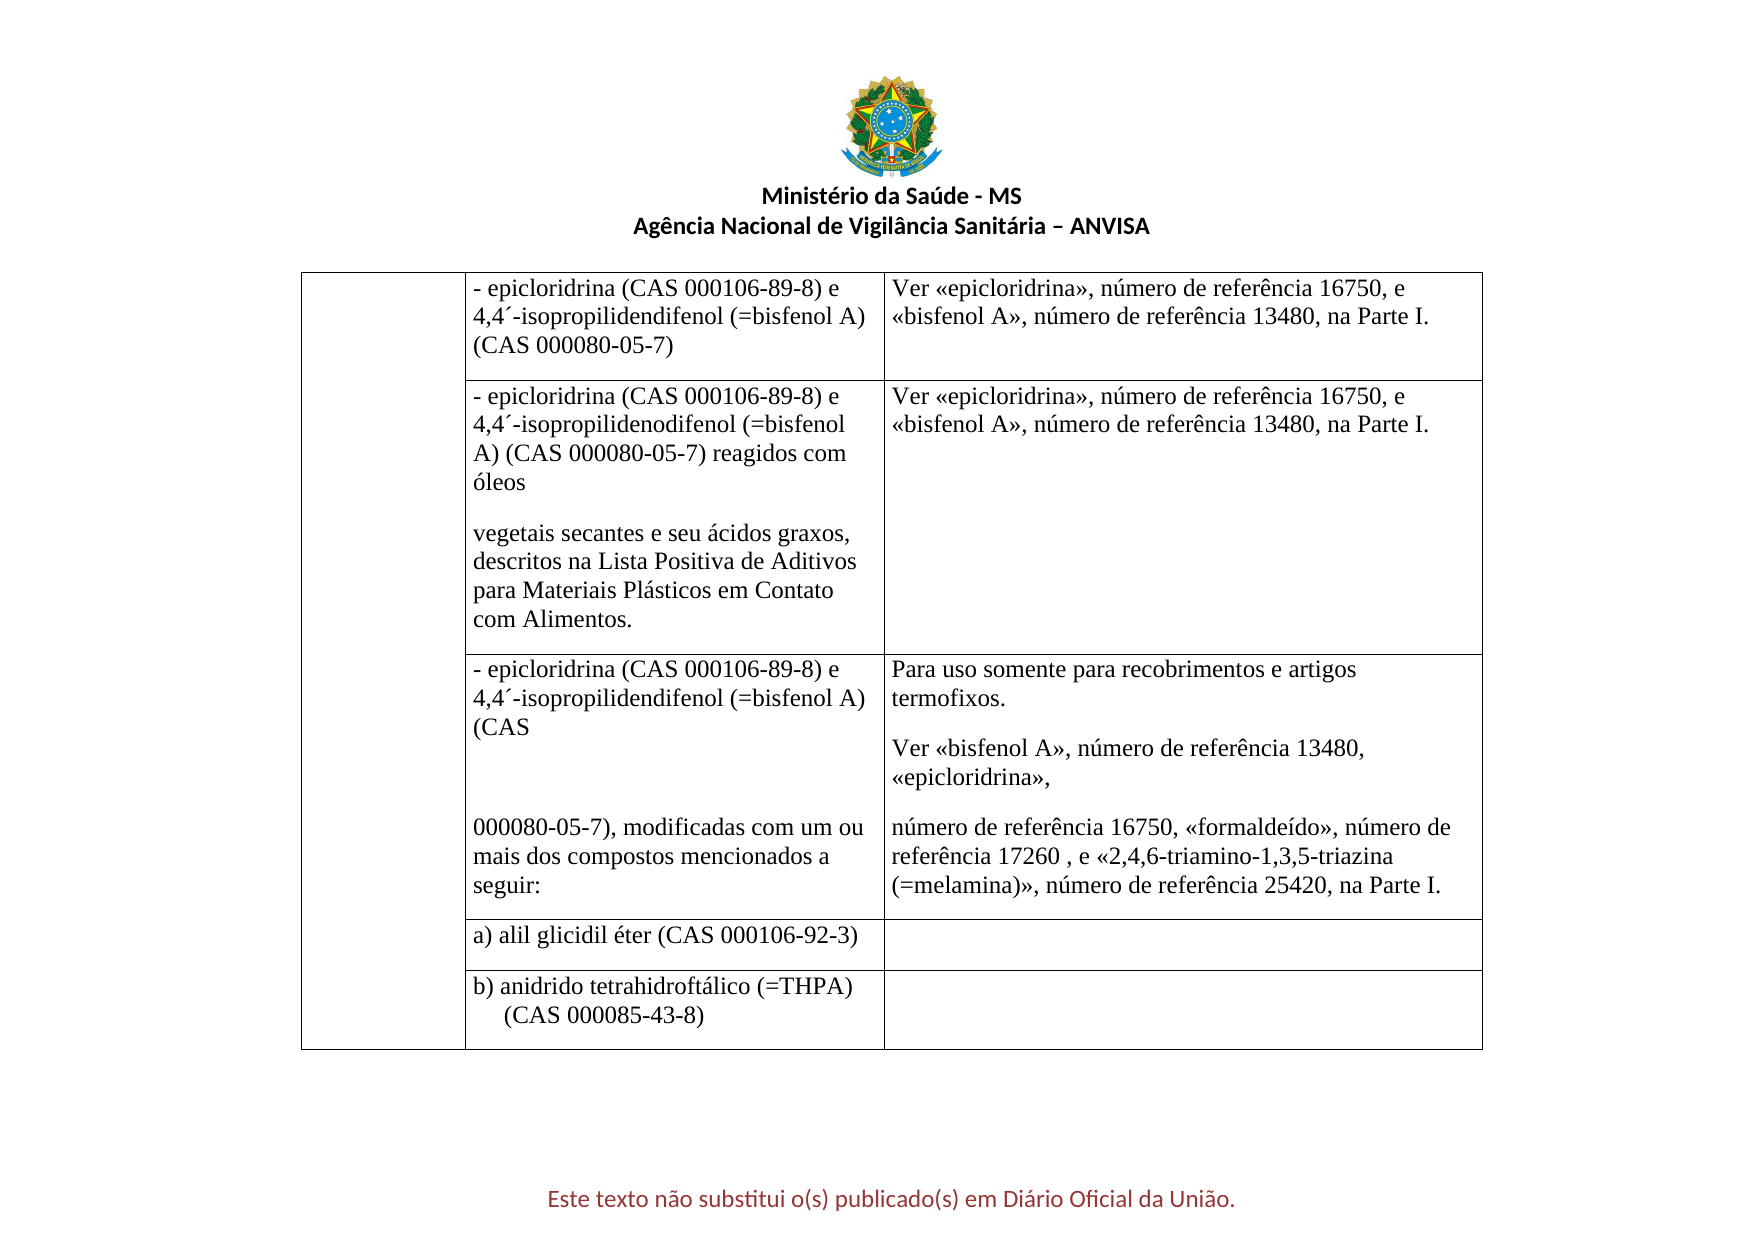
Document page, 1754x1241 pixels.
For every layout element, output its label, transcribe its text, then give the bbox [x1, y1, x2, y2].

picture [837, 73, 946, 180]
table_cell - epicloridrina (CAS 000106-89-8) e 4,4´-isopropilidendifenol (=bisfenol A) (CAS [466, 655, 884, 811]
table_cell Para uso somente para recobrimentos e artigos termofixos. Ver «bisfenol A», número de referência 13480, «epicloridrina», [885, 655, 1482, 811]
table_cell - epicloridrina (CAS 000106-89-8) e 4,4´-isopropilidenodifenol (=bisfenol A) (CAS 000080-05-7) reagidos com óleos [466, 381, 884, 517]
table_cell número de referência 16750, «formaldeído», número de referência 17260 , e «2,4,6-triamino-1,3,5-triazina (=melamina)», número de referência 25420, na Parte I. [885, 811, 1482, 919]
table_cell vegetais secantes e seu ácidos graxos, descritos na Lista Positiva de Aditivos para Materiais Plásticos em Contato com Alimentos. [466, 517, 884, 653]
table_cell [885, 920, 1482, 970]
table_cell a) alil glicidil éter (CAS 000106-92-3) [466, 920, 884, 970]
table_cell 000080-05-7), modificadas com um ou mais dos compostos mencionados a seguir: [466, 811, 884, 919]
table_cell Ver «epicloridrina», número de referência 16750, e «bisfenol A», número de referência 13480, na Parte I. [885, 381, 1482, 653]
table_cell Ver «epicloridrina», número de referência 16750, e «bisfenol A», número de referência 13480, na Parte I. [885, 273, 1482, 380]
table_cell b) anidrido tetrahidroftálico (=THPA) (CAS 000085-43-8) [466, 971, 884, 1049]
table_cell [885, 971, 1482, 1049]
table_cell - epicloridrina (CAS 000106-89-8) e 4,4´-isopropilidendifenol (=bisfenol A) (CAS 000080-05-7) [466, 273, 884, 380]
